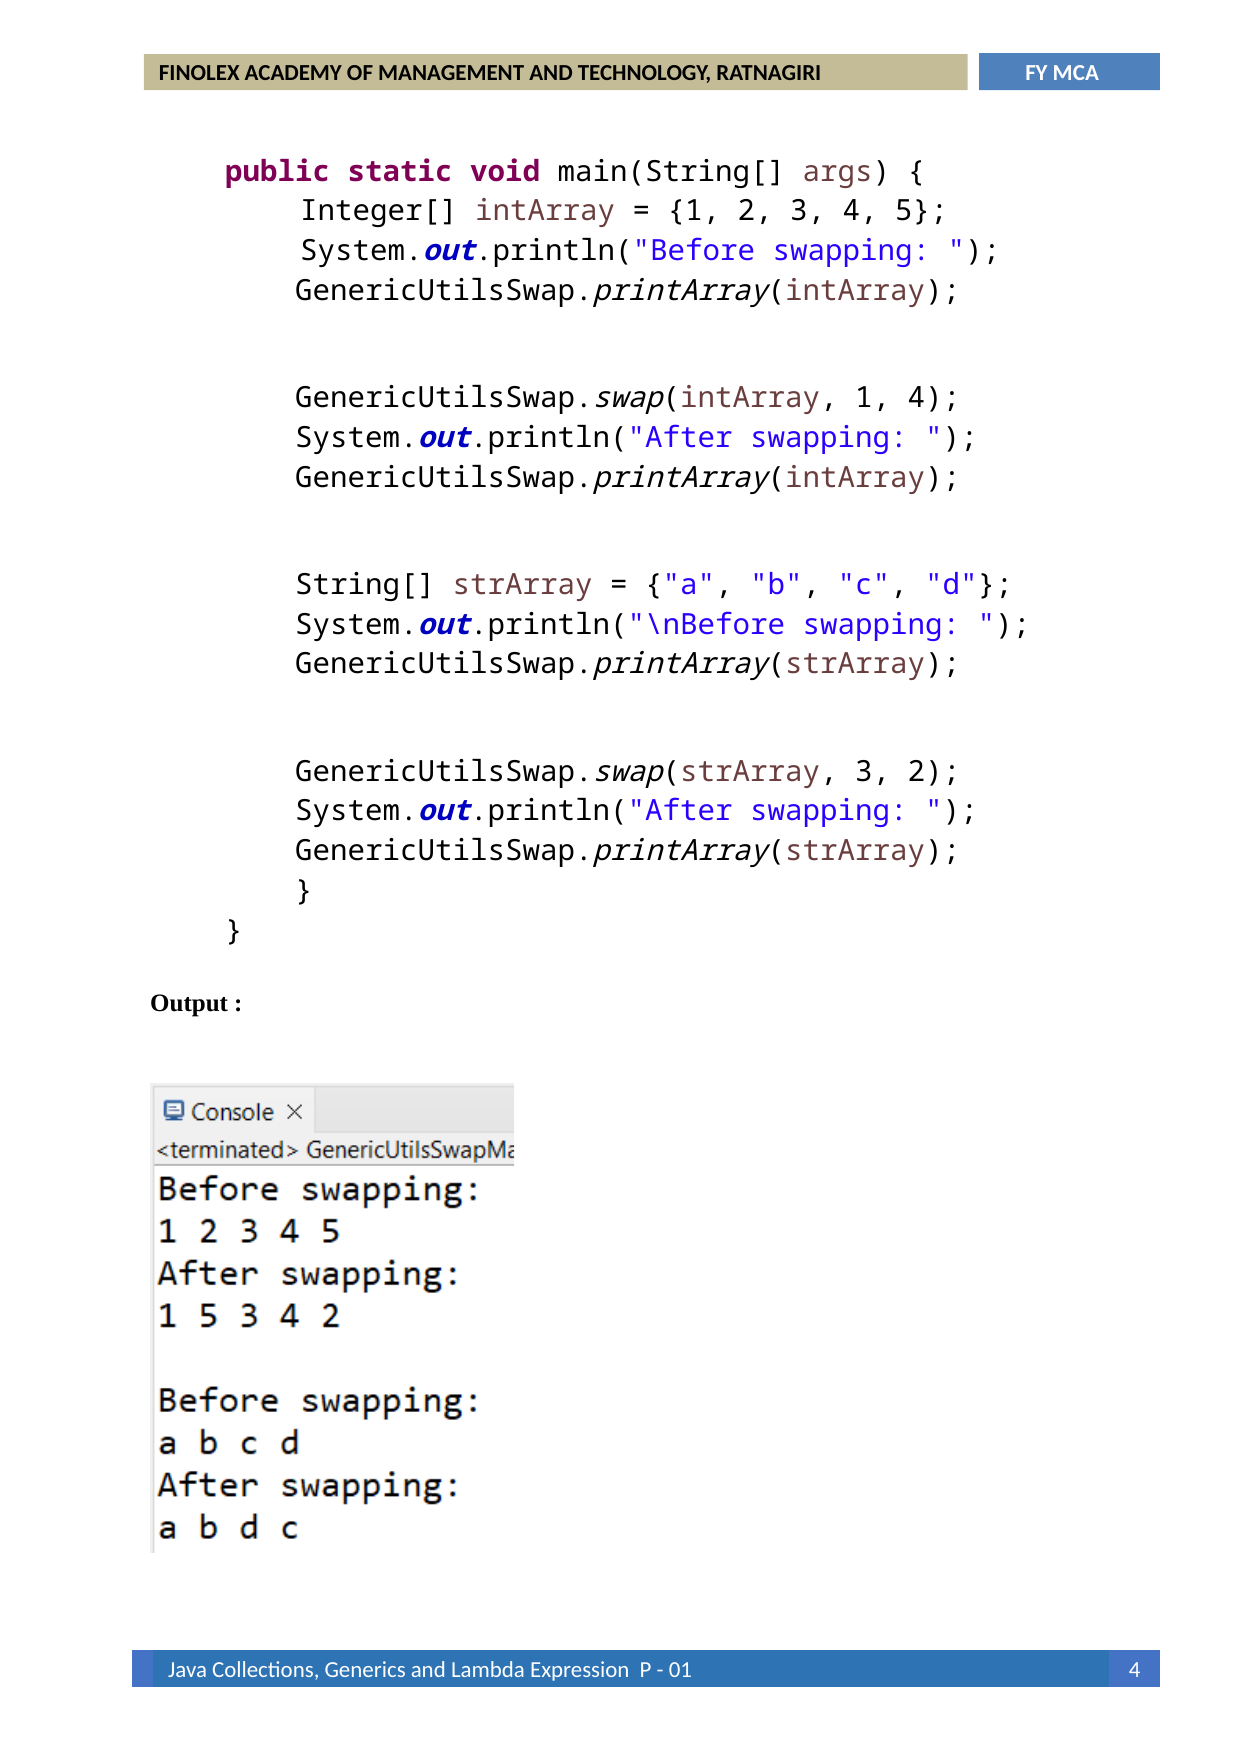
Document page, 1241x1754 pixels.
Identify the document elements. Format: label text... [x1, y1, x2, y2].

text Output : [150, 988, 1090, 1017]
picture [150, 1083, 515, 1553]
text GenericUtilsSwap.printArray(intArray); [150, 456, 1090, 496]
text System.out.println("\nBefore swapping: "); [150, 603, 1090, 643]
text GenericUtilsSwap.swap(intArray, 1, 4); [150, 376, 1090, 416]
text } [150, 869, 1090, 909]
text System.out.println("After swapping: "); [150, 416, 1090, 456]
text GenericUtilsSwap.printArray(intArray); [150, 269, 1090, 309]
text GenericUtilsSwap.swap(strArray, 3, 2); [150, 750, 1090, 790]
text GenericUtilsSwap.printArray(strArray); [150, 829, 1090, 869]
text GenericUtilsSwap.printArray(strArray); [150, 643, 1090, 682]
text public static void main(String[] args) { [150, 150, 1090, 190]
text String[] strArray = {"a", "b", "c", "d"}; [150, 563, 1090, 603]
text Integer[] intArray = {1, 2, 3, 4, 5}; [150, 190, 1090, 229]
text } [150, 909, 1090, 948]
text System.out.println("After swapping: "); [150, 790, 1090, 829]
text System.out.println("Before swapping: "); [150, 229, 1090, 269]
